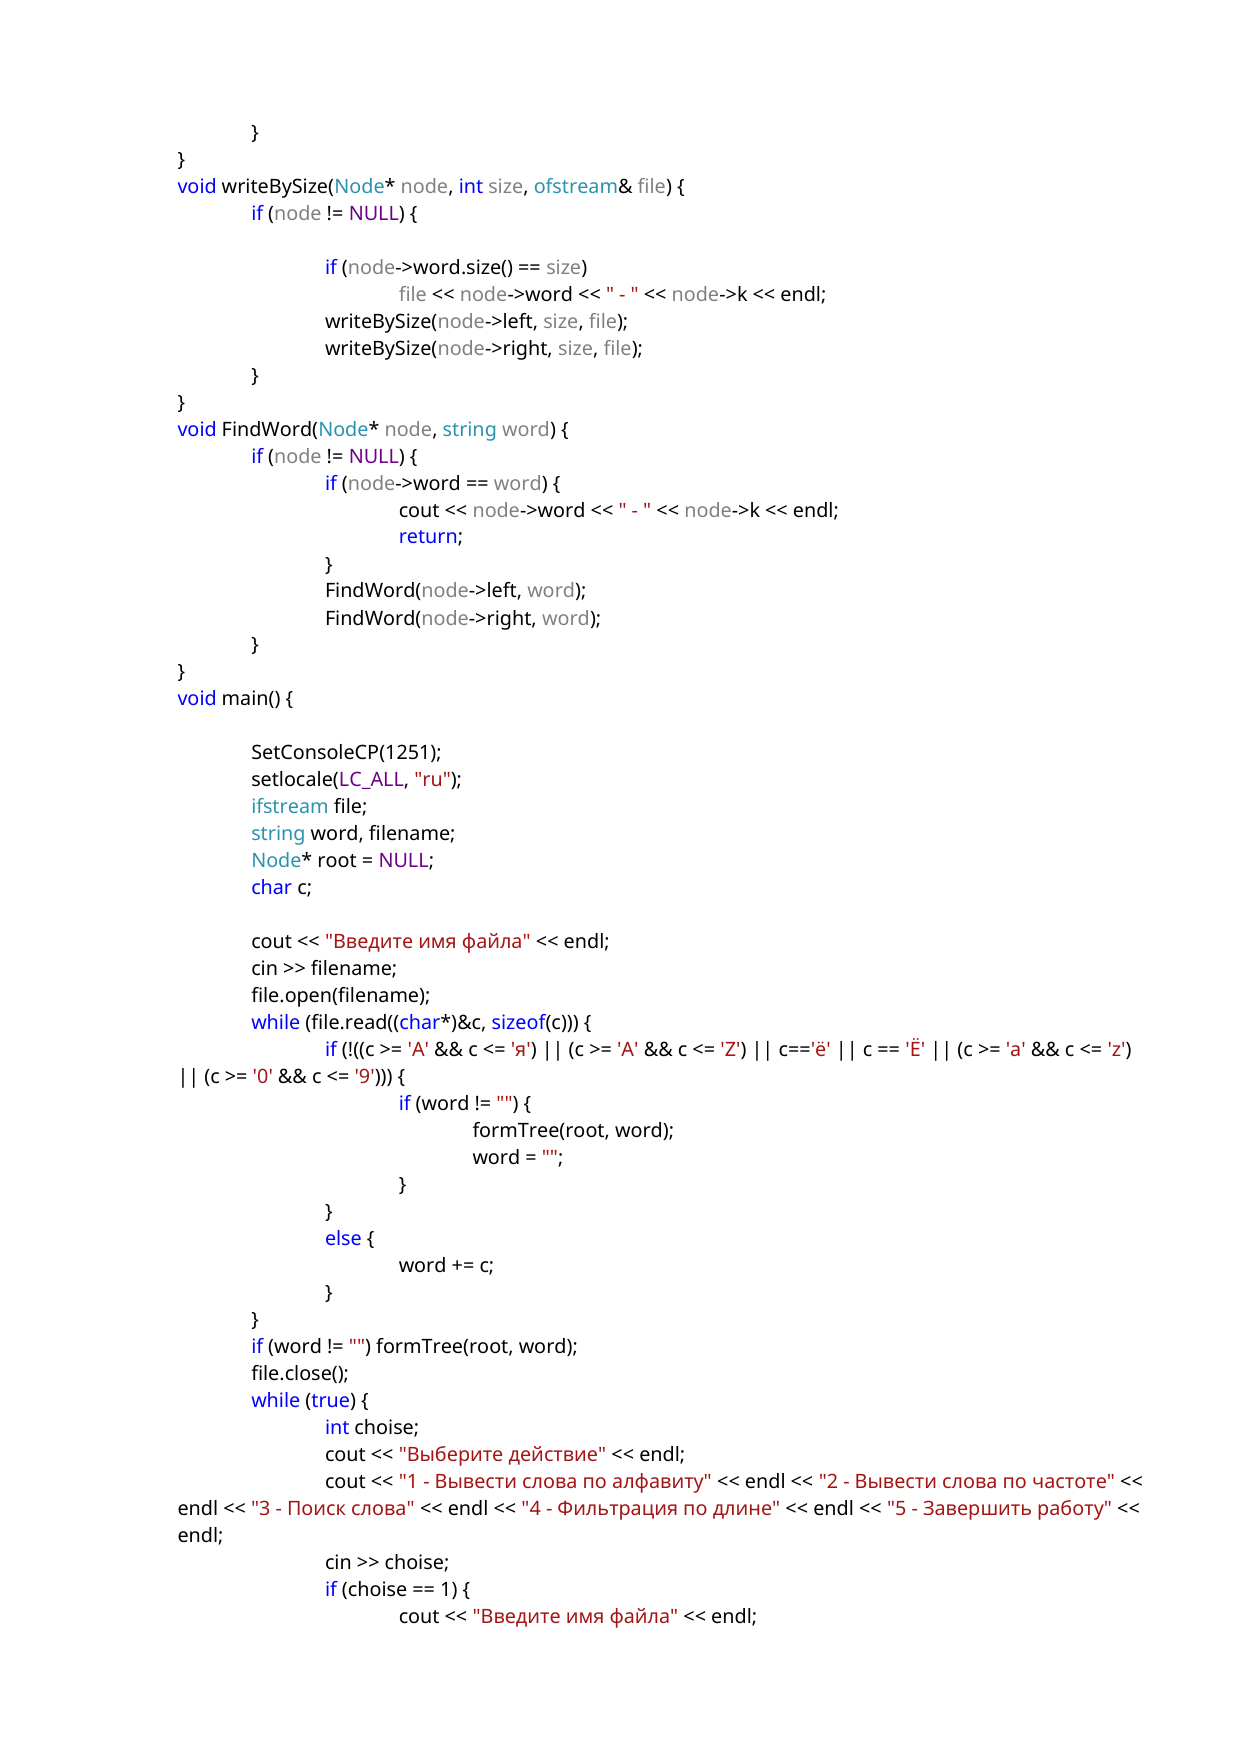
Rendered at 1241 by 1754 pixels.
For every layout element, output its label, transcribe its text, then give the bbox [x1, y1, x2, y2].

text void main() { [177, 685, 1152, 712]
text void FindWord(Node* node, string word) { [177, 415, 1152, 442]
text } [177, 631, 1152, 658]
text file << node->word << " - " << node->k << endl; [177, 280, 1152, 307]
text } [177, 1305, 1152, 1332]
text } [177, 118, 1152, 145]
text FindWord(node->left, word); [177, 577, 1152, 604]
text while (true) { [177, 1386, 1152, 1413]
text file.open(filename); [177, 981, 1152, 1008]
text writeBySize(node->right, size, file); [177, 334, 1152, 361]
text word = ""; [177, 1143, 1152, 1170]
text if (!((c >= 'А' && c <= 'я') || (c >= 'A' && c <= 'Z') || c=='ё' || c == 'Ё' || (c >= 'a' && c <= 'z') || (c >= '0' && c <= '9'))) { [177, 1035, 1152, 1089]
text return; [177, 523, 1152, 550]
text cout << "1 - Вывести слова по алфавиту" << endl << "2 - Вывести слова по частоте" << endl << "3 - Поиск слова" << endl << "4 - Фильтрация по длине" << endl << "5 - Завершить работу" << endl; [177, 1467, 1152, 1548]
text cin >> filename; [177, 954, 1152, 981]
text cout << "Выберите действие" << endl; [177, 1440, 1152, 1467]
text if (node != NULL) { [177, 199, 1152, 226]
text word += c; [177, 1251, 1152, 1278]
text cout << "Введите имя файла" << endl; [177, 927, 1152, 954]
text else { [177, 1224, 1152, 1251]
text if (word != "") formTree(root, word); [177, 1332, 1152, 1359]
text cout << node->word << " - " << node->k << endl; [177, 496, 1152, 523]
text ifstream file; [177, 793, 1152, 819]
text } [177, 1278, 1152, 1305]
text file.close(); [177, 1359, 1152, 1386]
text while (file.read((char*)&c, sizeof(c))) { [177, 1008, 1152, 1035]
text if (node->word == word) { [177, 469, 1152, 496]
text cin >> choise; [177, 1548, 1152, 1575]
text if (node != NULL) { [177, 442, 1152, 469]
text char c; [177, 873, 1152, 901]
text cout << "Введите имя файла" << endl; [177, 1602, 1152, 1629]
text if (node->word.size() == size) [177, 253, 1152, 280]
text if (word != "") { [177, 1089, 1152, 1116]
text formTree(root, word); [177, 1116, 1152, 1143]
text } [177, 388, 1152, 415]
text SetConsoleCP(1251); [177, 739, 1152, 766]
text } [177, 1170, 1152, 1197]
text if (choise == 1) { [177, 1575, 1152, 1602]
text } [177, 1197, 1152, 1224]
text string word, filename; [177, 819, 1152, 847]
text FindWord(node->right, word); [177, 604, 1152, 631]
text } [177, 361, 1152, 388]
text } [177, 658, 1152, 685]
text setlocale(LC_ALL, "ru"); [177, 766, 1152, 793]
text writeBySize(node->left, size, file); [177, 307, 1152, 334]
text void writeBySize(Node* node, int size, ofstream& file) { [177, 172, 1152, 199]
text Node* root = NULL; [177, 847, 1152, 873]
text int choise; [177, 1413, 1152, 1440]
text } [177, 145, 1152, 172]
text } [177, 550, 1152, 577]
